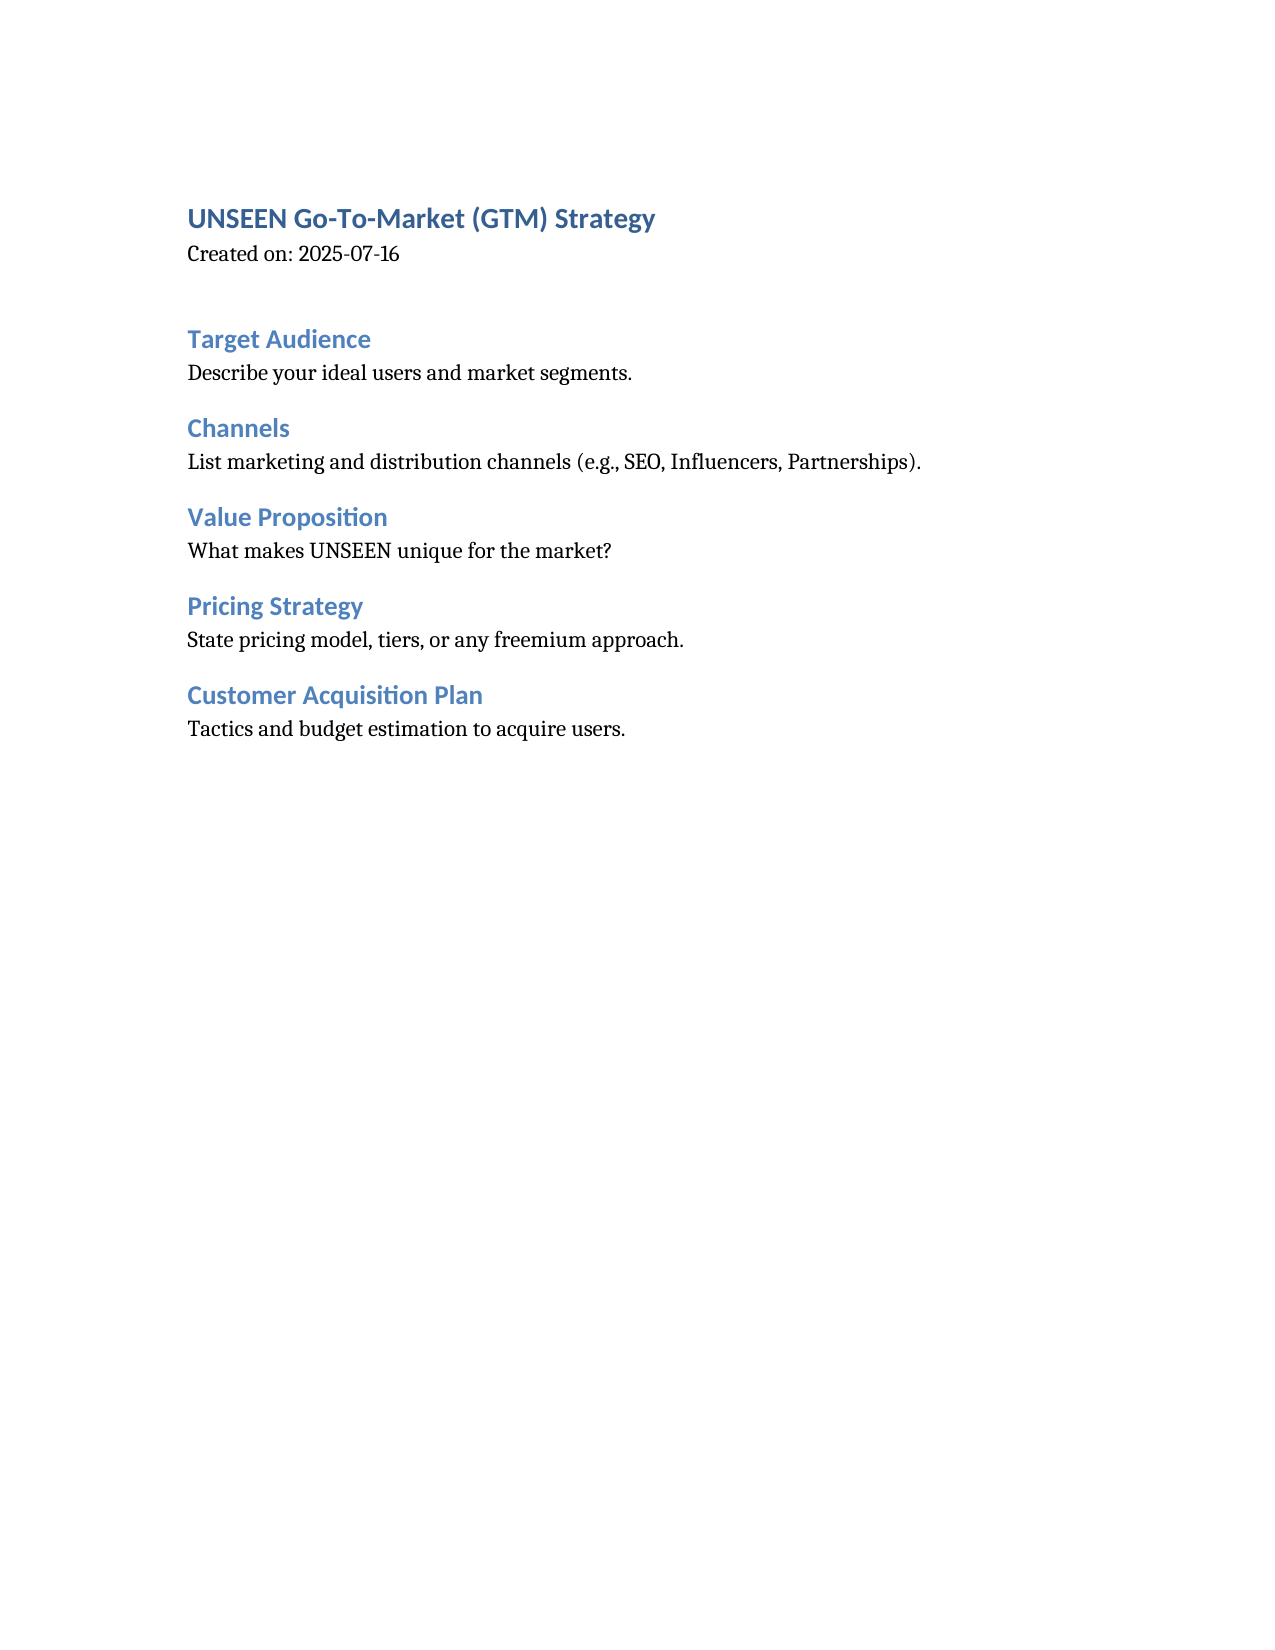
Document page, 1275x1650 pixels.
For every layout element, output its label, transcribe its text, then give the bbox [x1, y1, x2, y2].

subtitle Pricing Strategy [187, 589, 1087, 622]
text Created on: 2025-07-16 [187, 241, 1087, 297]
subtitle Channels [187, 411, 1087, 444]
text List marketing and distribution channels (e.g., SEO, Influencers, Partnerships). [187, 449, 1087, 475]
text Tactics and budget estimation to acquire users. [187, 716, 1087, 742]
text Describe your ideal users and market segments. [187, 360, 1087, 386]
subtitle Customer Acquisition Plan [187, 678, 1087, 711]
subtitle Value Proposition [187, 500, 1087, 533]
text State pricing model, tiers, or any freemium approach. [187, 627, 1087, 653]
subtitle Target Audience [187, 322, 1087, 355]
subtitle UNSEEN Go-To-Market (GTM) Strategy [187, 200, 1087, 236]
text What makes UNSEEN unique for the market? [187, 538, 1087, 564]
